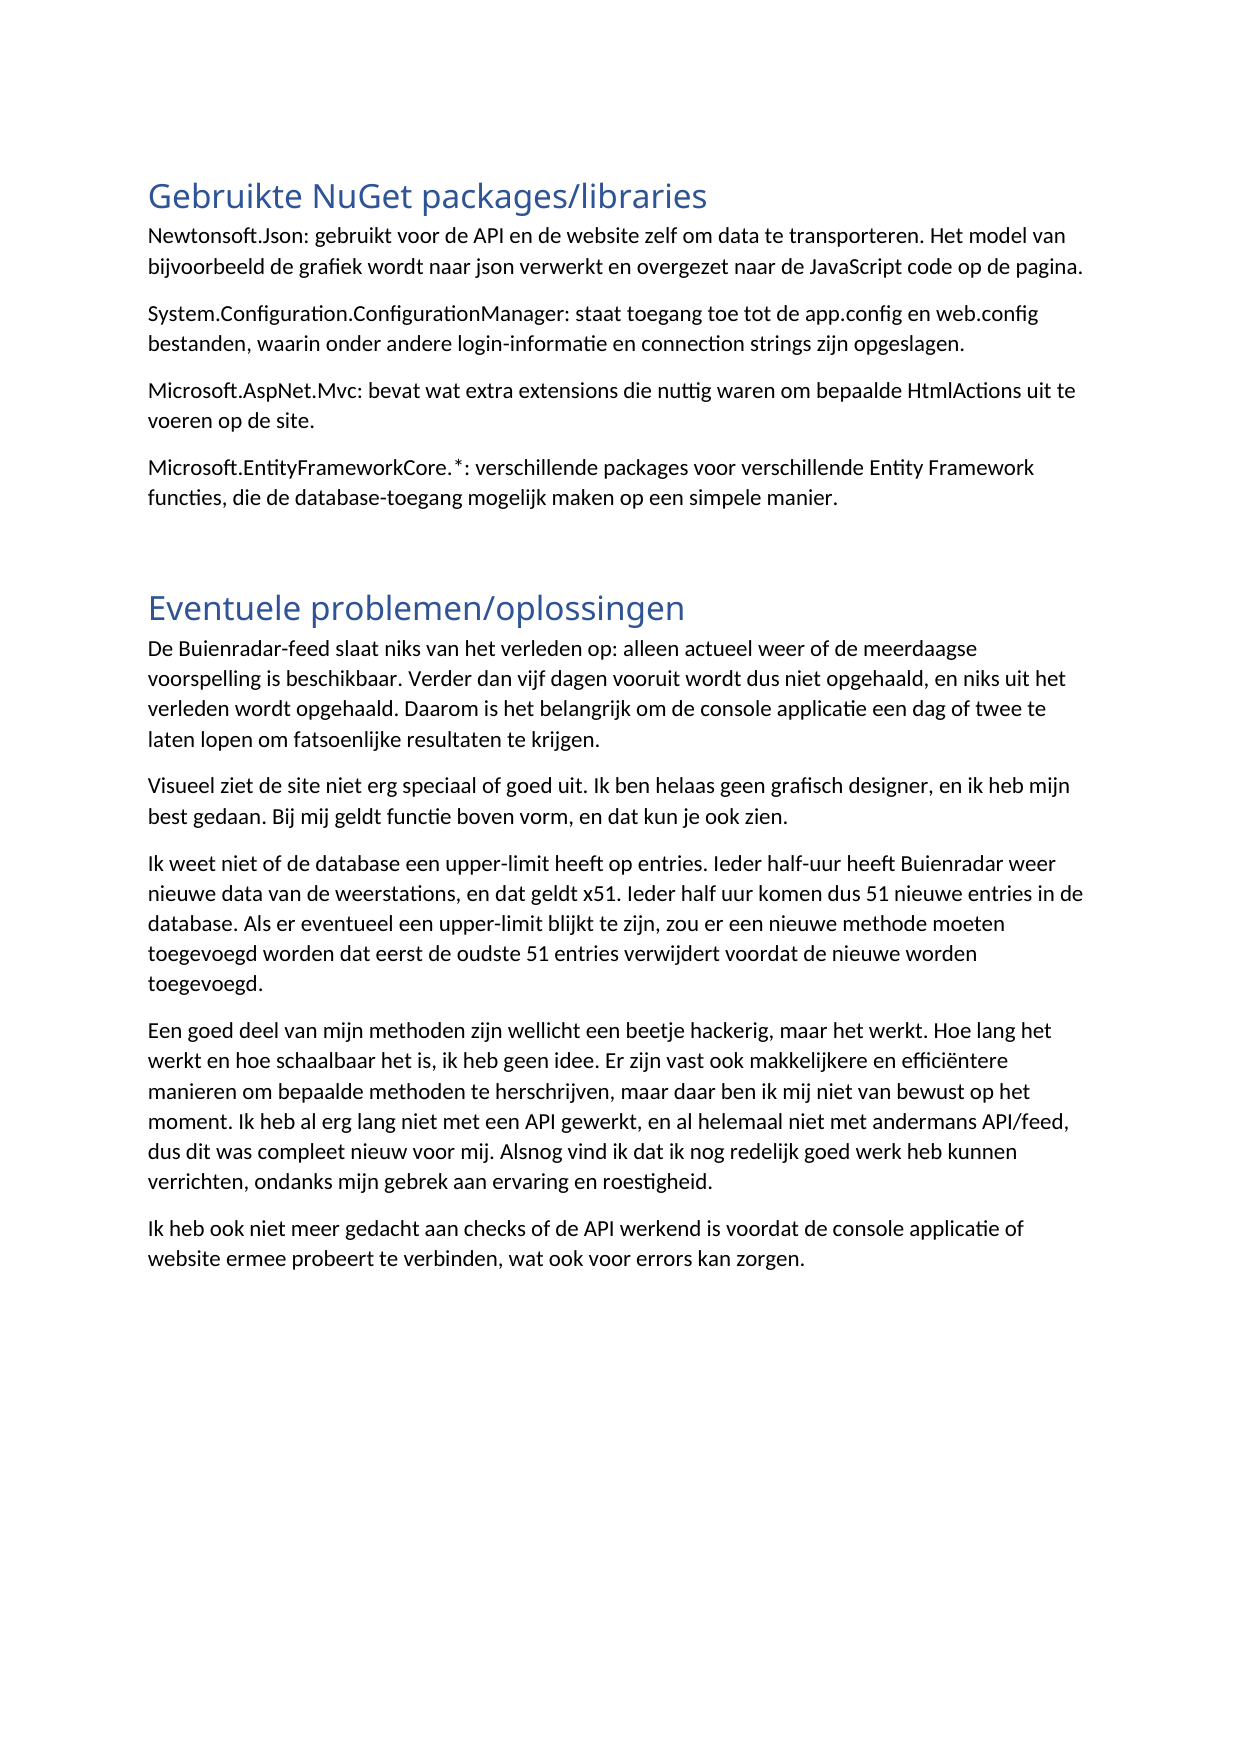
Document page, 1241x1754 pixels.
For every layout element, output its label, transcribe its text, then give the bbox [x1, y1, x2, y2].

text Een goed deel van mijn methoden zijn wellicht een beetje hackerig, maar het werkt. Hoe lang het werkt en hoe schaalbaar het is, ik heb geen idee. Er zijn vast ook makkelijkere en efficiëntere manieren om bepaalde methoden te herschrijven, maar daar ben ik mij niet van bewust op het moment. Ik heb al erg lang niet met een API gewerkt, en al helemaal niet met andermans API/feed, dus dit was compleet nieuw voor mij. Alsnog vind ik dat ik nog redelijk goed werk heb kunnen verrichten, ondanks mijn gebrek aan ervaring en roestigheid. [148, 1016, 1093, 1195]
subtitle Gebruikte NuGet packages/libraries [148, 173, 1093, 218]
text Microsoft.AspNet.Mvc: bevat wat extra extensions die nuttig waren om bepaalde HtmlActions uit te voeren op de site. [148, 376, 1093, 434]
text Newtonsoft.Json: gebruikt voor de API en de website zelf om data te transporteren. Het model van bijvoorbeeld de grafiek wordt naar json verwerkt en overgezet naar de JavaScript code op de pagina. [148, 222, 1093, 280]
text Ik heb ook niet meer gedacht aan checks of de API werkend is voordat de console applicatie of website ermee probeert te verbinden, wat ook voor errors kan zorgen. [148, 1214, 1093, 1272]
text Microsoft.EntityFrameworkCore.*: verschillende packages voor verschillende Entity Framework functies, die de database-toegang mogelijk maken op een simpele manier. [148, 453, 1093, 511]
text System.Configuration.ConfigurationManager: staat toegang toe tot de app.config en web.config bestanden, waarin onder andere login-informatie en connection strings zijn opgeslagen. [148, 299, 1093, 357]
text Visueel ziet de site niet erg speciaal of goed uit. Ik ben helaas geen grafisch designer, en ik heb mijn best gedaan. Bij mij geldt functie boven vorm, en dat kun je ook zien. [148, 772, 1093, 830]
text De Buienradar-feed slaat niks van het verleden op: alleen actueel weer of de meerdaagse voorspelling is beschikbaar. Verder dan vijf dagen vooruit wordt dus niet opgehaald, en niks uit het verleden wordt opgehaald. Daarom is het belangrijk om de console applicatie een dag of twee te laten lopen om fatsoenlijke resultaten te krijgen. [148, 634, 1093, 753]
text Ik weet niet of de database een upper-limit heeft op entries. Ieder half-uur heeft Buienradar weer nieuwe data van de weerstations, en dat geldt x51. Ieder half uur komen dus 51 nieuwe entries in de database. Als er eventueel een upper-limit blijkt te zijn, zou er een nieuwe methode moeten toegevoegd worden dat eerst de oudste 51 entries verwijdert voordat de nieuwe worden toegevoegd. [148, 849, 1093, 997]
subtitle Eventuele problemen/oplossingen [148, 585, 1093, 631]
